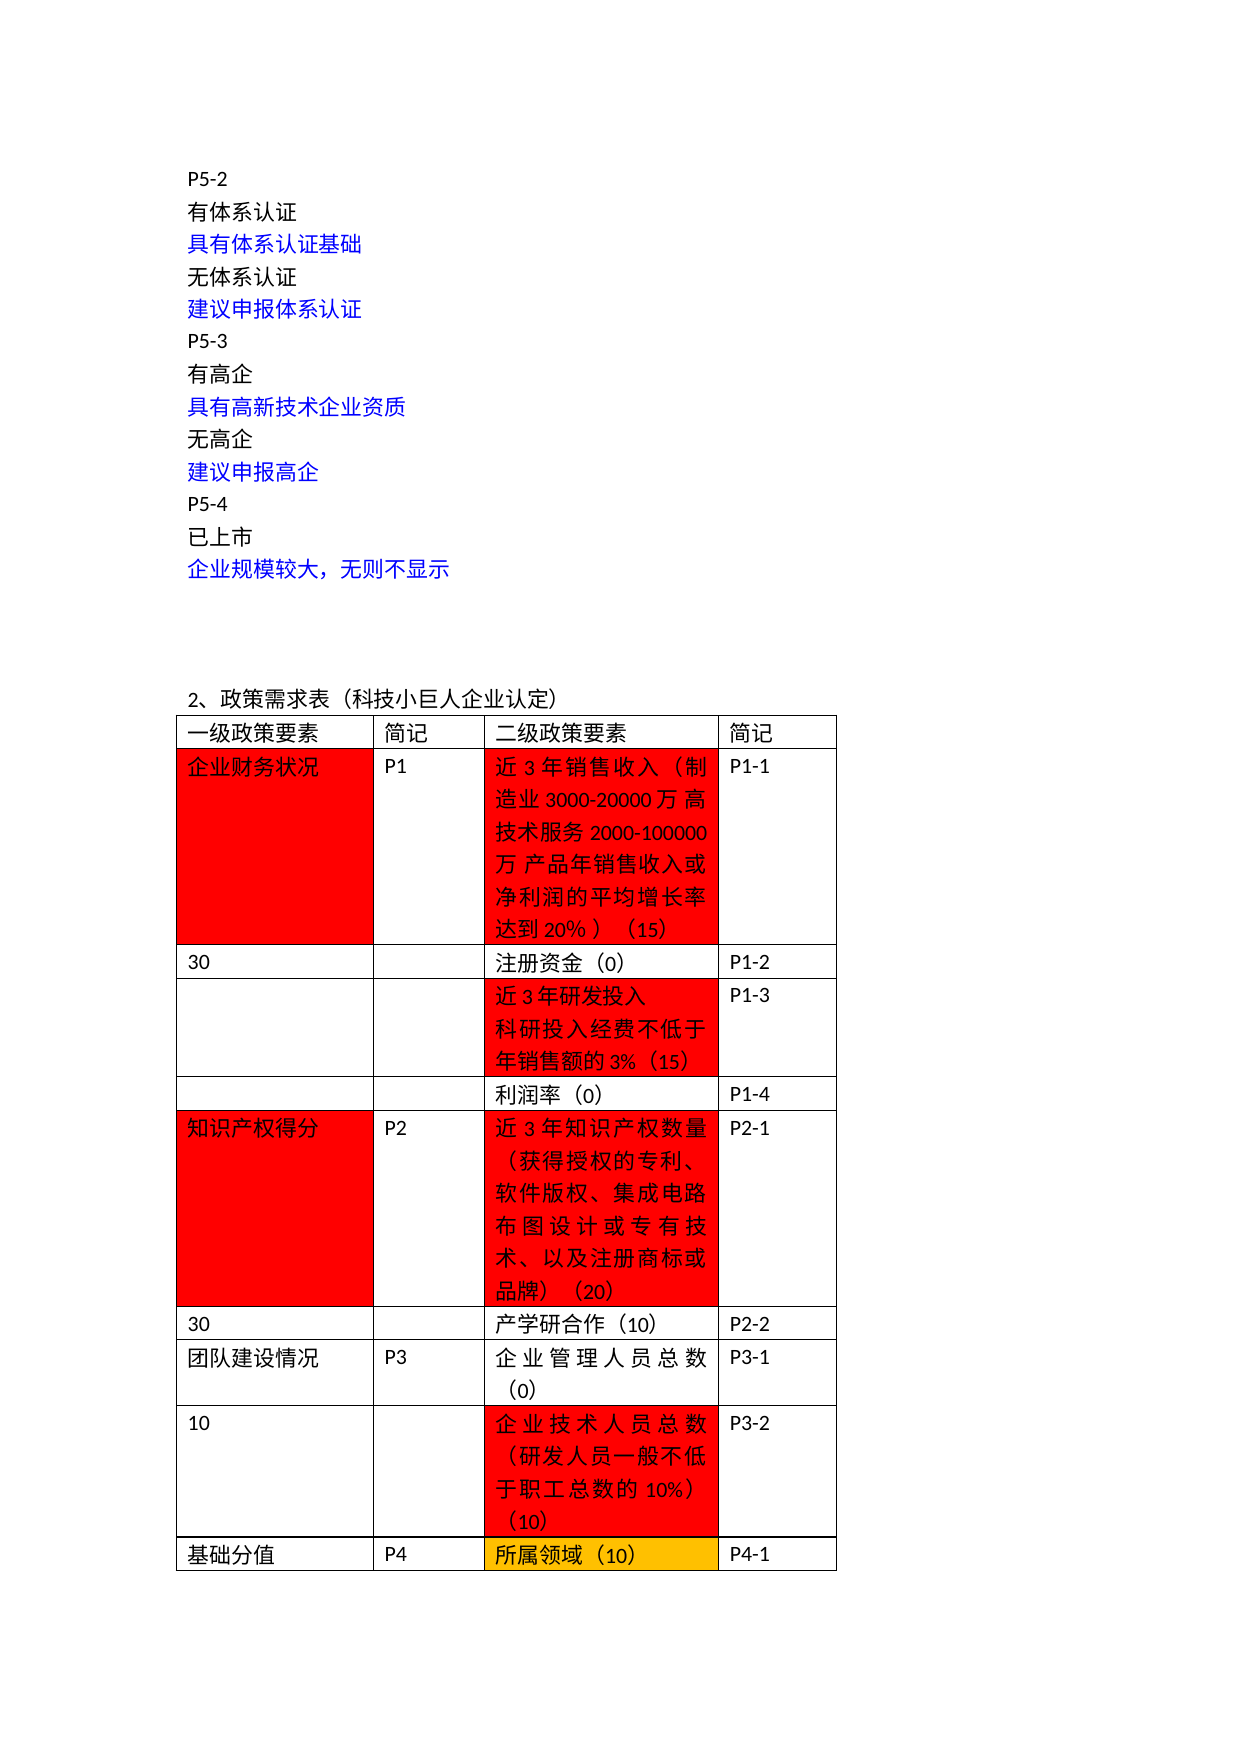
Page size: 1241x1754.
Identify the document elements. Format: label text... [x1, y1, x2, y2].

table_cell P2 [374, 1111, 484, 1306]
table_cell [374, 1307, 484, 1339]
table_cell P4 [374, 1538, 484, 1570]
table_cell P2-1 [719, 1111, 836, 1306]
table_cell 近3年销售收入（制造业3000-20000万 高技术服务2000-100000万 产品年销售收入或净利润的平均增长率达到20％ ）（15） [485, 749, 718, 944]
table_cell 近3年知识产权数量（获得授权的专利、软件版权、集成电路布图设计或专有技术、以及注册商标或品牌）（20） [485, 1111, 718, 1306]
table_cell 知识产权得分 [177, 1111, 373, 1306]
table_cell 近3年研发投入 科研投入经费不低于年销售额的3%（15） [485, 979, 718, 1076]
table_cell [177, 1077, 373, 1110]
table_cell [374, 1406, 484, 1536]
text P5-2 [187, 162, 1053, 194]
table_cell 企业管理人员总数（0） [485, 1340, 718, 1405]
table_cell P3-1 [719, 1340, 836, 1405]
table_cell 所属领域（10） [485, 1538, 718, 1570]
table_header 简记 [719, 716, 836, 748]
text P5-3 [187, 324, 1053, 357]
table_cell [374, 979, 484, 1076]
table_cell 企业财务状况 [177, 749, 373, 944]
table_cell P1 [374, 749, 484, 944]
table_cell 10 [177, 1406, 373, 1536]
text 具有高新技术企业资质 [187, 389, 1053, 422]
table_cell P1-2 [719, 945, 836, 978]
text 有体系认证 [187, 194, 1053, 227]
text 建议申报高企 [187, 454, 1053, 487]
text 无体系认证 [187, 259, 1053, 292]
table_cell P2-2 [719, 1307, 836, 1339]
table_cell 企业技术人员总数（研发人员一般不低于职工总数的10%）（10） [485, 1406, 718, 1536]
table_cell P1-4 [719, 1077, 836, 1110]
table_cell 30 [177, 1307, 373, 1339]
text 建议申报体系认证 [187, 292, 1053, 324]
text 具有体系认证基础 [187, 227, 1053, 259]
table_header 二级政策要素 [485, 716, 718, 748]
table_cell [374, 1077, 484, 1110]
table_header 简记 [374, 716, 484, 748]
table_cell 基础分值 [177, 1538, 373, 1570]
text 企业规模较大，无则不显示 [187, 552, 1053, 584]
table_cell P3-2 [719, 1406, 836, 1536]
text 已上市 [187, 519, 1053, 552]
table_cell 团队建设情况 [177, 1340, 373, 1405]
table_cell 利润率（0） [485, 1077, 718, 1110]
table_header 一级政策要素 [177, 716, 373, 748]
table_cell P4-1 [719, 1538, 836, 1570]
text P5-4 [187, 487, 1053, 519]
text 无高企 [187, 422, 1053, 454]
table_cell P1-3 [719, 979, 836, 1076]
table_cell [374, 945, 484, 978]
list 2、政策需求表（科技小巨人企业认定） [187, 682, 1053, 714]
text 有高企 [187, 357, 1053, 389]
table_cell 产学研合作（10） [485, 1307, 718, 1339]
table_cell 注册资金（0） [485, 945, 718, 978]
table_cell 30 [177, 945, 373, 978]
table_cell P1-1 [719, 749, 836, 944]
table_cell P3 [374, 1340, 484, 1405]
table_cell [177, 979, 373, 1076]
